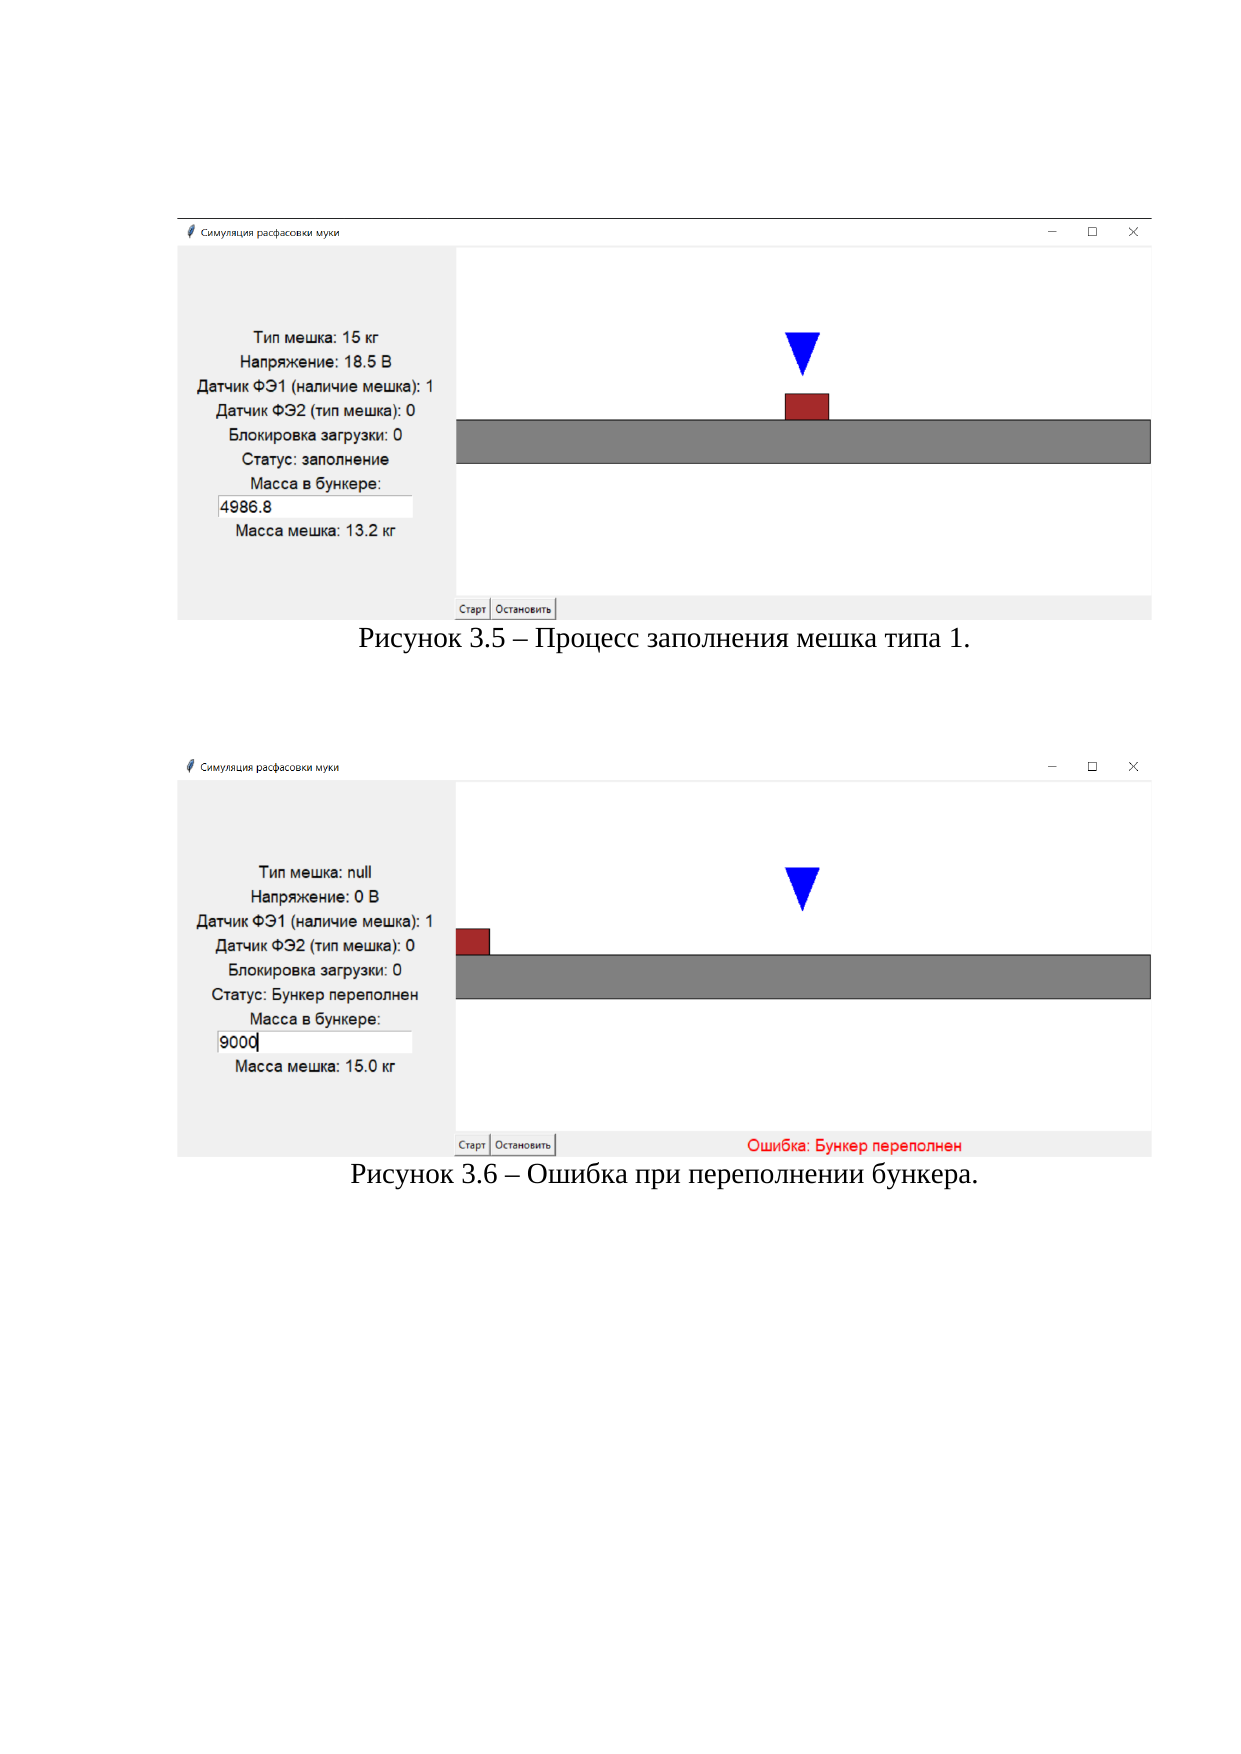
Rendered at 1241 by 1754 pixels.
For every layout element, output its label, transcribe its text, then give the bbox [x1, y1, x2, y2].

picture [177, 754, 1152, 1157]
picture [177, 218, 1152, 620]
text Рисунок 3.5 – Процесс заполнения мешка типа 1. [177, 620, 1152, 653]
text Рисунок 3.6 – Ошибка при переполнении бункера. [177, 1157, 1152, 1190]
